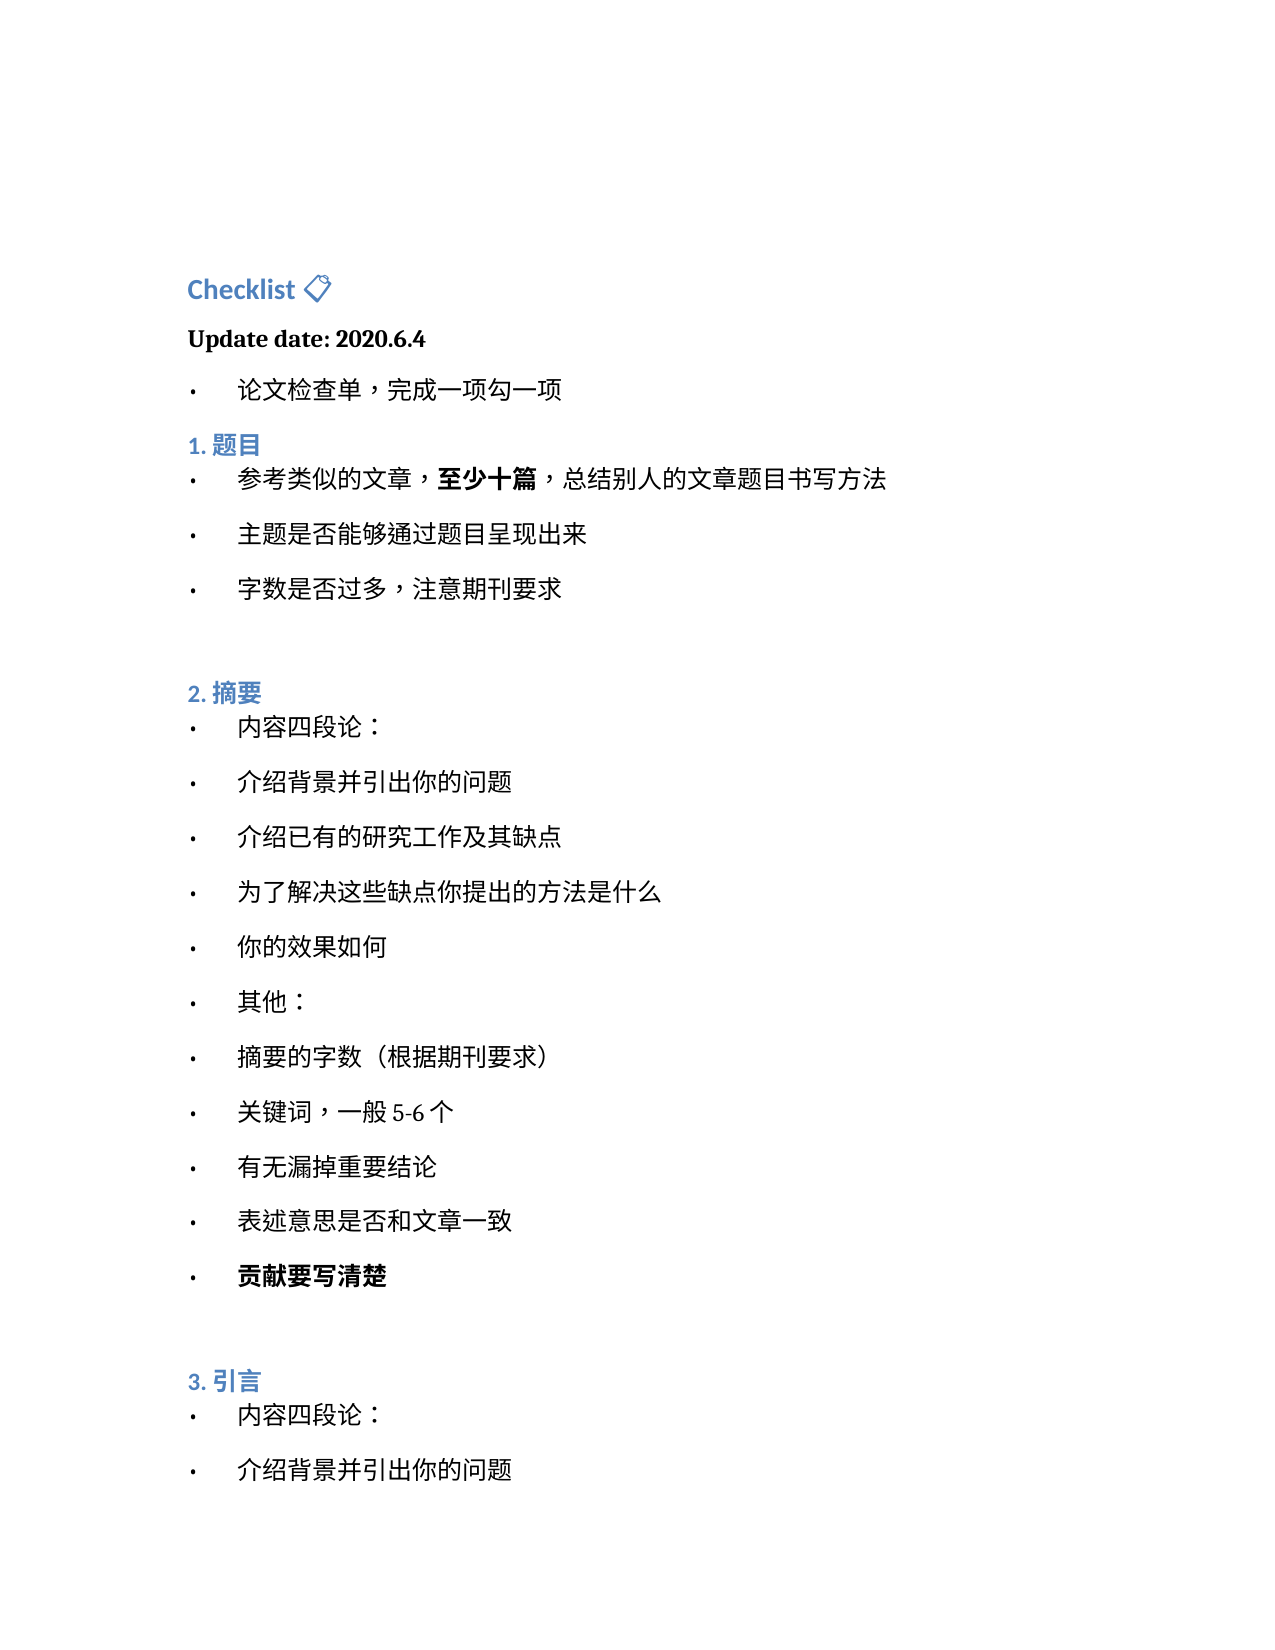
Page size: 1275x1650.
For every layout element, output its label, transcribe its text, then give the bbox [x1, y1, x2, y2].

list 关键词，一般5-6个 [187, 1094, 1087, 1128]
list 介绍背景并引出你的问题 [187, 765, 1087, 799]
list 其他： [187, 984, 1087, 1018]
text Update date: 2020.6.4 [187, 325, 1087, 354]
list 表述意思是否和文章一致 [187, 1204, 1087, 1238]
list 为了解决这些缺点你提出的方法是什么 [187, 875, 1087, 909]
list 参考类似的文章，至少十篇，总结别人的文章题目书写方法 [187, 462, 1087, 496]
list 介绍已有的研究工作及其缺点 [187, 820, 1087, 854]
list 内容四段论： [187, 710, 1087, 744]
subtitle 2. 摘要 [187, 676, 1087, 710]
list 摘要的字数（根据期刊要求） [187, 1039, 1087, 1073]
list 内容四段论： [187, 1397, 1087, 1432]
list 介绍背景并引出你的问题 [187, 1452, 1087, 1486]
list 贡献要写清楚 [187, 1259, 1087, 1293]
subtitle 3. 引言 [187, 1363, 1087, 1397]
list 主题是否能够通过题目呈现出来 [187, 517, 1087, 551]
subtitle Checklist 📋 [187, 271, 1087, 306]
list 有无漏掉重要结论 [187, 1149, 1087, 1183]
list 你的效果如何 [187, 929, 1087, 964]
list 论文检查单，完成一项勾一项 [187, 373, 1037, 407]
list 字数是否过多，注意期刊要求 [187, 571, 1087, 606]
subtitle 1. 题目 [187, 428, 1087, 462]
